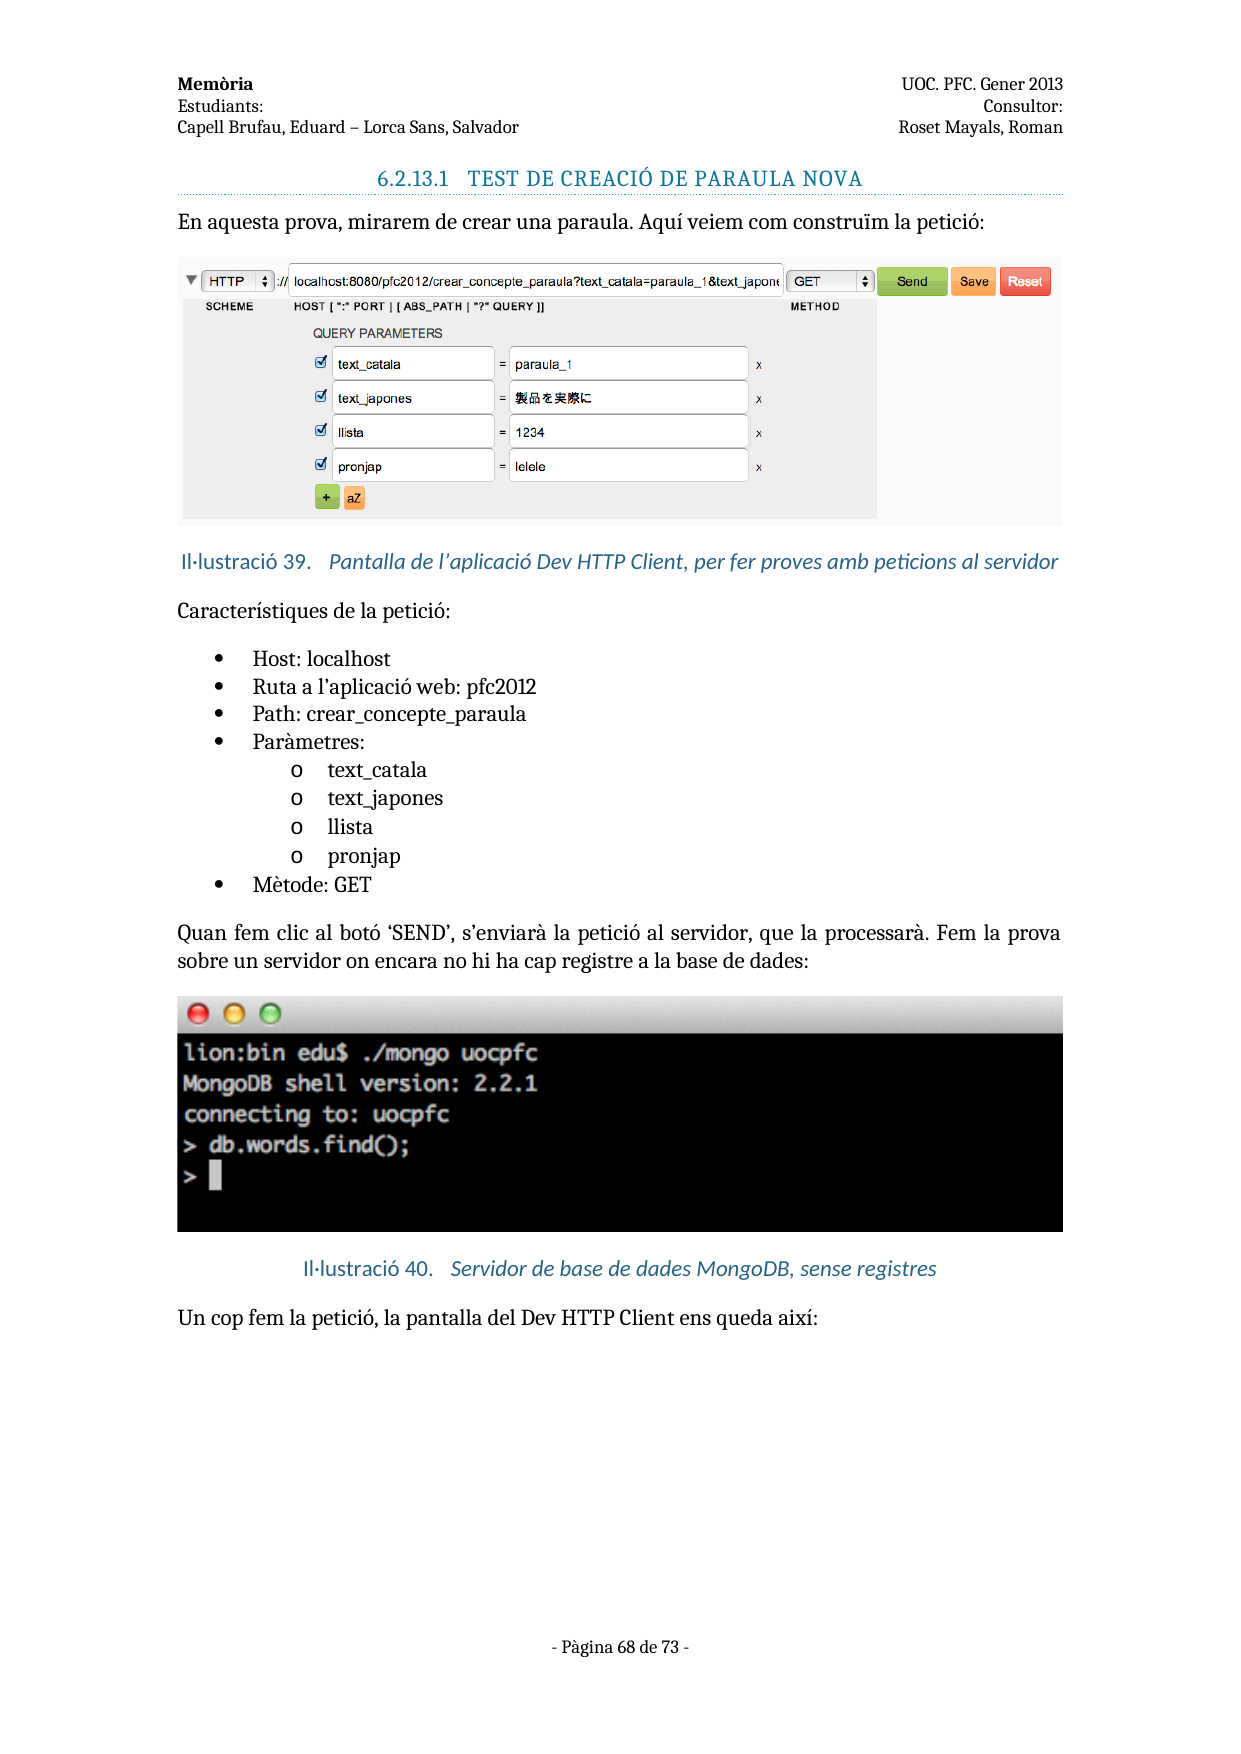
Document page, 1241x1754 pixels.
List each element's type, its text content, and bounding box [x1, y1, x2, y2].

list pronjap [290, 843, 1063, 870]
list Paràmetres: [215, 729, 1063, 755]
text En aquesta prova, mirarem de crear una paraula. Aquí veiem com construïm la petició: [177, 209, 1063, 235]
list text_catala [290, 756, 1063, 784]
list Ruta a l’aplicació web: pfc2012 [215, 673, 1063, 700]
subtitle Test de creació de paraula nova [177, 165, 1063, 195]
text Quan fem clic al botó ‘SEND’, s’enviarà la petició al servidor, que la processarà. Fem la prova sobre un servidor on encara no hi ha cap registre a la base de dades: [177, 920, 1063, 974]
list text_japones [290, 785, 1063, 813]
picture [177, 257, 1063, 526]
text Servidor de base de dades MongoDB, sense registres [177, 1254, 1063, 1282]
list llista [290, 814, 1063, 842]
picture [177, 996, 1063, 1232]
text Característiques de la petició: [177, 597, 1063, 624]
text Un cop fem la petició, la pantalla del Dev HTTP Client ens queda així: [177, 1304, 1063, 1331]
list Path: crear_concepte_paraula [215, 701, 1063, 727]
list Host: localhost [215, 646, 1063, 672]
text Pantalla de l’aplicació Dev HTTP Client, per fer proves amb peticions al servidor [177, 547, 1063, 575]
list Mètode: GET [215, 872, 1063, 898]
